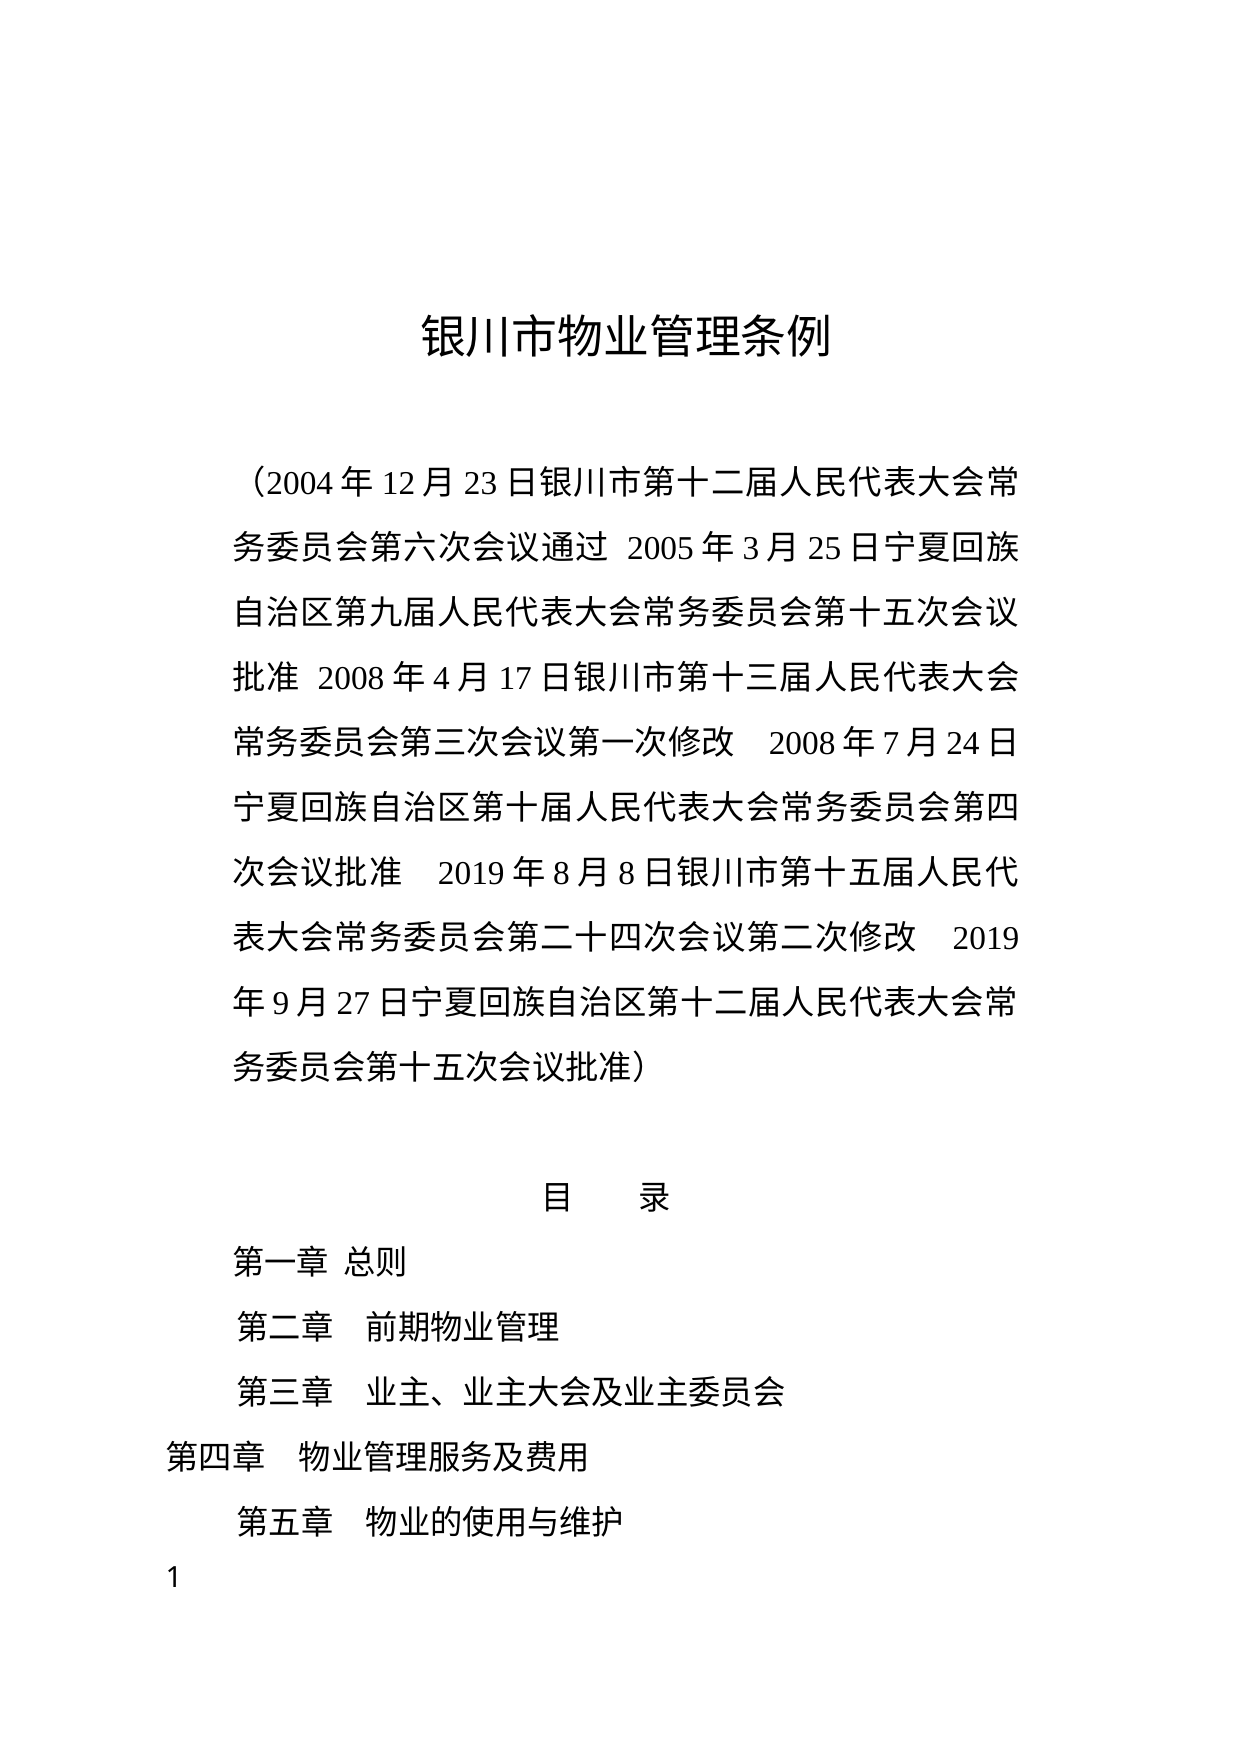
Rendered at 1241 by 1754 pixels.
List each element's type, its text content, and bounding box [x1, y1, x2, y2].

text 第一章 总则 [204, 1227, 1046, 1292]
text 第五章 物业的使用与维护 [204, 1487, 1087, 1552]
text 银川市物业管理条例 [165, 284, 1087, 382]
list 物业管理服务及费用 [165, 1422, 1087, 1487]
text 第三章 业主、业主大会及业主委员会 [204, 1357, 1087, 1422]
text 第二章 前期物业管理 [204, 1292, 1087, 1357]
text （2004年12月23日银川市第十二届人民代表大会常务委员会第六次会议通过 2005年3月25日宁夏回族自治区第九届人民代表大会常务委员会第十五次会议批准 2008年4月17日银川市第十三届人民代表大会常务委员会第三次会议第一次修改 2008年7月24日宁夏回族自治区第十届人民代表大会常务委员会第四次会议批准 2019年8月8日银川市第十五届人民代表大会常务委员会第二十四次会议第二次修改 2019年9月27日宁夏回族自治区第十二届人民代表大会常务委员会第十五次会议批准） [232, 447, 1019, 1097]
text 目 录 [165, 1162, 1046, 1227]
